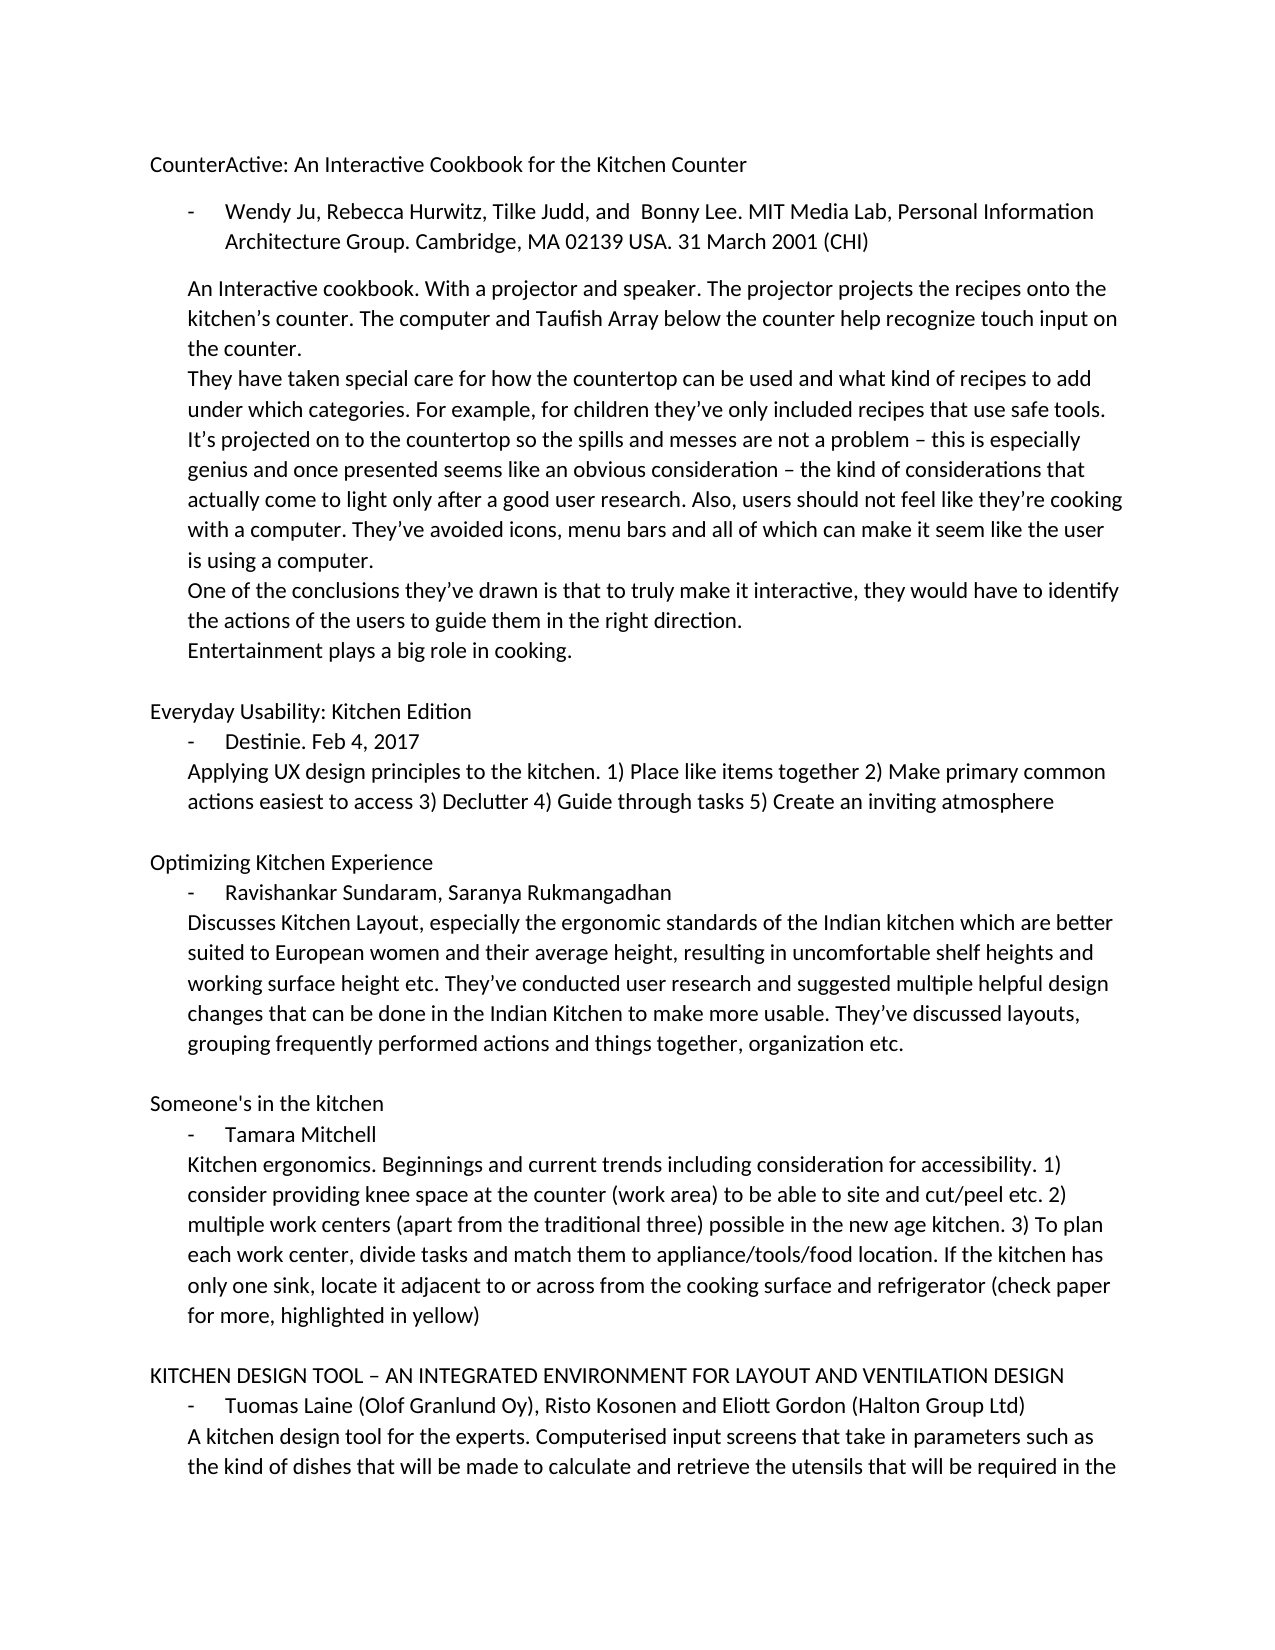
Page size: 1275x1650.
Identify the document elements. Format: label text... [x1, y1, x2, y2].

list Tuomas Laine (Olof Granlund Oy), Risto Kosonen and Eliott Gordon (Halton Group Ltd) [187, 1392, 1125, 1420]
text Discusses Kitchen Layout, especially the ergonomic standards of the Indian kitchen which are better suited to European women and their average height, resulting in uncomfortable shelf heights and working surface height etc. They’ve conducted user research and suggested multiple helpful design changes that can be done in the Indian Kitchen to make more usable. They’ve discussed layouts, grouping frequently performed actions and things together, organization etc. [187, 908, 1125, 1057]
text Everyday Usability: Kitchen Edition [150, 697, 1125, 725]
text Optimizing Kitchen Experience [150, 848, 1125, 876]
text Someone's in the kitchen [150, 1089, 1125, 1118]
text An Interactive cookbook. With a projector and speaker. The projector projects the recipes onto the kitchen’s counter. The computer and Taufish Array below the counter help recognize touch input on the counter. They have taken special care for how the countertop can be used and what kind of recipes to add under which categories. For example, for children they’ve only included recipes that use safe tools. [187, 274, 1125, 423]
text One of the conclusions they’ve drawn is that to truly make it interactive, they would have to identify the actions of the users to guide them in the right direction. [187, 576, 1125, 634]
text Applying UX design principles to the kitchen. 1) Place like items together 2) Make primary common actions easiest to access 3) Declutter 4) Guide through tasks 5) Create an inviting atmosphere [187, 757, 1125, 816]
list Destinie. Feb 4, 2017 [187, 727, 1125, 755]
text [187, 1422, 1125, 1480]
text It’s projected on to the countertop so the spills and messes are not a problem – this is especially genius and once presented seems like an obvious consideration – the kind of considerations that actually come to light only after a good user research. Also, users should not feel like they’re cooking with a computer. They’ve avoided icons, menu bars and all of which can make it seem like the user is using a computer. [187, 425, 1125, 574]
list Tamara Mitchell [187, 1120, 1125, 1148]
text CounterActive: An Interactive Cookbook for the Kitchen Counter [150, 150, 1125, 178]
list Wendy Ju, Rebecca Hurwitz, Tilke Judd, and Bonny Lee. MIT Media Lab, Personal Information Architecture Group. Cambridge, MA 02139 USA. 31 March 2001 (CHI) [187, 197, 1125, 255]
text KITCHEN DESIGN TOOL – AN INTEGRATED ENVIRONMENT FOR LAYOUT AND VENTILATION DESIGN [150, 1361, 1125, 1389]
text Entertainment plays a big role in cooking. [187, 636, 1125, 664]
list Ravishankar Sundaram, Saranya Rukmangadhan [187, 878, 1125, 906]
text Kitchen ergonomics. Beginnings and current trends including consideration for accessibility. 1) consider providing knee space at the counter (work area) to be able to site and cut/peel etc. 2) multiple work centers (apart from the traditional three) possible in the new age kitchen. 3) To plan each work center, divide tasks and match them to appliance/tools/food location. If the kitchen has only one sink, locate it adjacent to or across from the cooking surface and refrigerator (check paper for more, highlighted in yellow) [187, 1150, 1125, 1329]
